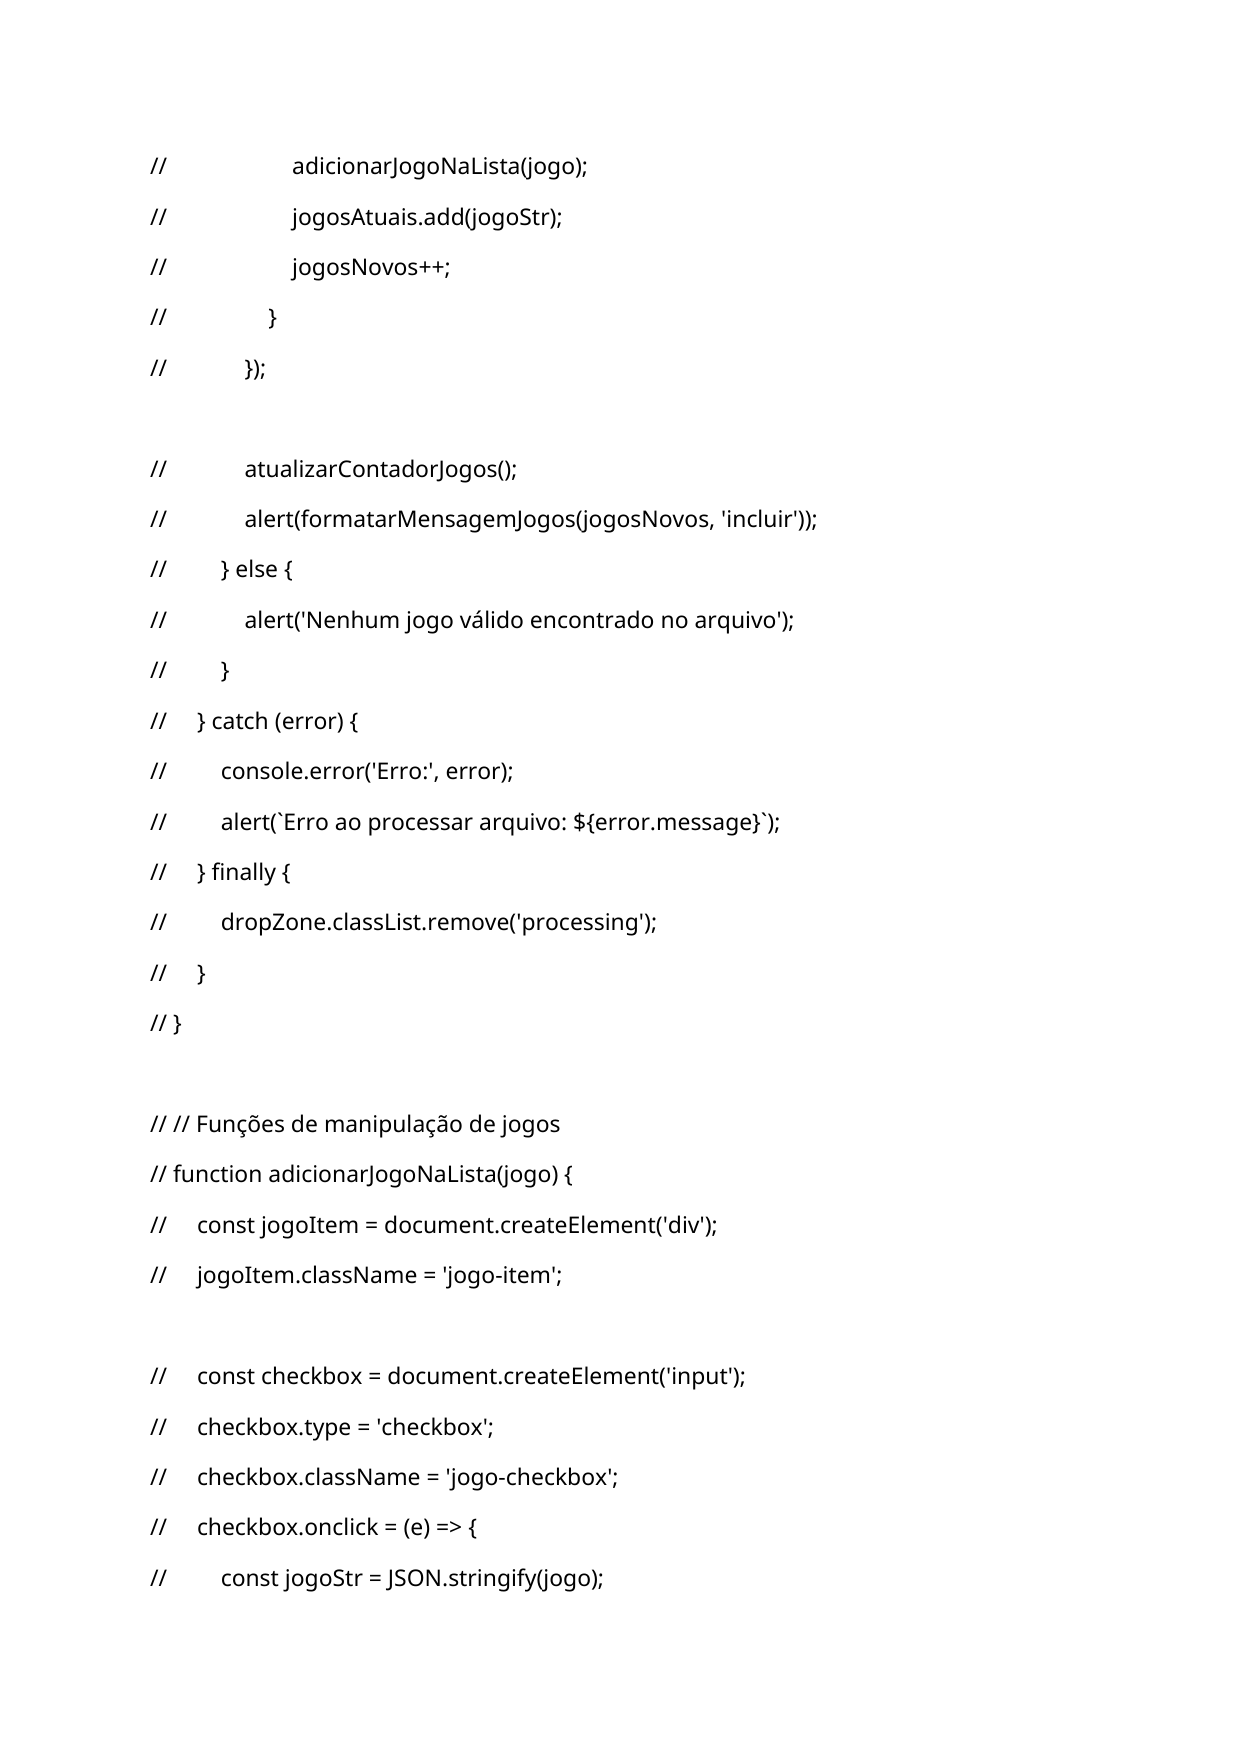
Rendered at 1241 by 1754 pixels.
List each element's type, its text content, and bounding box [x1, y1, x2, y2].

text // jogosAtuais.add(jogoStr); [150, 200, 1090, 232]
text // } [150, 957, 1090, 988]
text // alert('Nenhum jogo válido encontrado no arquivo'); [150, 604, 1090, 635]
text // checkbox.onclick = (e) => { [150, 1511, 1090, 1542]
text // } [150, 301, 1090, 332]
text // } catch (error) { [150, 704, 1090, 736]
text // dropZone.classList.remove('processing'); [150, 906, 1090, 937]
text // atualizarContadorJogos(); [150, 452, 1090, 484]
text // } [150, 1007, 1090, 1038]
text // checkbox.className = 'jogo-checkbox'; [150, 1461, 1090, 1492]
text // adicionarJogoNaLista(jogo); [150, 150, 1090, 181]
text // function adicionarJogoNaLista(jogo) { [150, 1158, 1090, 1189]
text // console.error('Erro:', error); [150, 755, 1090, 786]
text // checkbox.type = 'checkbox'; [150, 1410, 1090, 1442]
text // const checkbox = document.createElement('input'); [150, 1360, 1090, 1391]
text // // Funções de manipulação de jogos [150, 1108, 1090, 1139]
text // jogosNovos++; [150, 251, 1090, 282]
text // } [150, 654, 1090, 685]
text // alert(formatarMensagemJogos(jogosNovos, 'incluir')); [150, 503, 1090, 534]
text // const jogoStr = JSON.stringify(jogo); [150, 1562, 1090, 1593]
text // const jogoItem = document.createElement('div'); [150, 1209, 1090, 1240]
text // jogoItem.className = 'jogo-item'; [150, 1259, 1090, 1290]
text // } else { [150, 553, 1090, 584]
text // }); [150, 352, 1090, 383]
text // alert(`Erro ao processar arquivo: ${error.message}`); [150, 805, 1090, 837]
text // } finally { [150, 856, 1090, 887]
